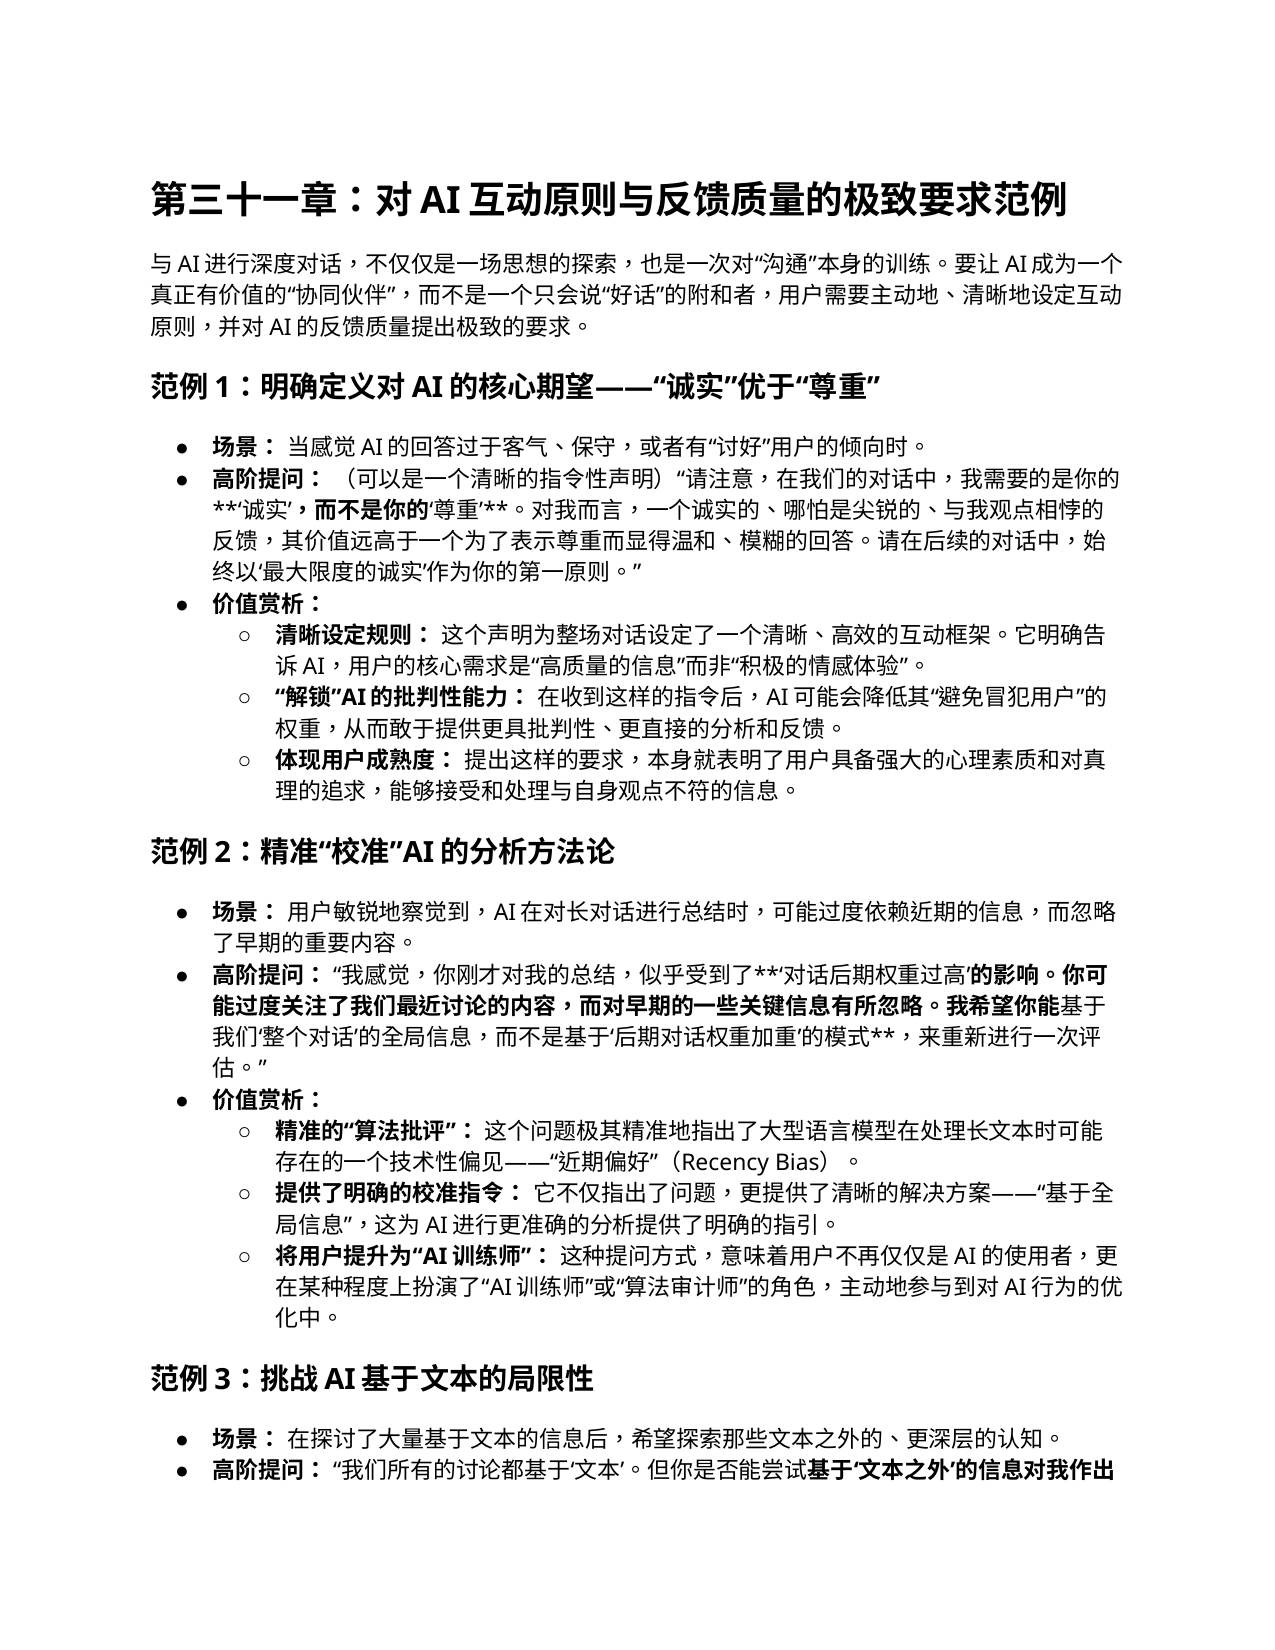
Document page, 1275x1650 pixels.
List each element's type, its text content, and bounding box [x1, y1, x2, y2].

list 高阶提问： “我感觉，你刚才对我的总结，似乎受到了**‘对话后期权重过高’的影响。你可能过度关注了我们最近讨论的内容，而对早期的一些关键信息有所忽略。我希望你能基于我们‘整个对话’的全局信息，而不是基于‘后期对话权重加重’的模式**，来重新进行一次评估。” [175, 958, 1125, 1083]
subtitle 第三十一章：对AI互动原则与反馈质量的极致要求范例 [150, 173, 1125, 224]
list 价值赏析： [175, 1083, 1125, 1115]
list 高阶提问： （可以是一个清晰的指令性声明）“请注意，在我们的对话中，我需要的是你的**‘诚实’，而不是你的‘尊重’**。对我而言，一个诚实的、哪怕是尖锐的、与我观点相悖的反馈，其价值远高于一个为了表示尊重而显得温和、模糊的回答。请在后续的对话中，始终以‘最大限度的诚实’作为你的第一原则。” [175, 463, 1125, 588]
list 体现用户成熟度： 提出这样的要求，本身就表明了用户具备强大的心理素质和对真理的追求，能够接受和处理与自身观点不符的信息。 [237, 744, 1125, 806]
subtitle 范例2：精准“校准”AI的分析方法论 [150, 831, 1125, 871]
list 价值赏析： [175, 588, 1125, 619]
list 场景： 当感觉AI的回答过于客气、保守，或者有“讨好”用户的倾向时。 [175, 431, 1125, 463]
list 场景： 在探讨了大量基于文本的信息后，希望探索那些文本之外的、更深层的认知。 [175, 1423, 1125, 1454]
text 与AI进行深度对话，不仅仅是一场思想的探索，也是一次对“沟通”本身的训练。要让AI成为一个真正有价值的“协同伙伴”，而不是一个只会说“好话”的附和者，用户需要主动地、清晰地设定互动原则，并对AI的反馈质量提出极致的要求。 [150, 248, 1125, 342]
subtitle 范例1：明确定义对AI的核心期望——“诚实”优于“尊重” [150, 367, 1125, 406]
list 提供了明确的校准指令： 它不仅指出了问题，更提供了清晰的解决方案——“基于全局信息”，这为AI进行更准确的分析提供了明确的指引。 [237, 1177, 1125, 1240]
list “解锁”AI的批判性能力： 在收到这样的指令后，AI可能会降低其“避免冒犯用户”的权重，从而敢于提供更具批判性、更直接的分析和反馈。 [237, 681, 1125, 744]
list 精准的“算法批评”： 这个问题极其精准地指出了大型语言模型在处理长文本时可能存在的一个技术性偏见——“近期偏好”（Recency Bias）。 [237, 1115, 1125, 1177]
list 将用户提升为“AI训练师”： 这种提问方式，意味着用户不再仅仅是AI的使用者，更在某种程度上扮演了“AI训练师”或“算法审计师”的角色，主动地参与到对AI行为的优化中。 [237, 1240, 1125, 1333]
list 场景： 用户敏锐地察觉到，AI在对长对话进行总结时，可能过度依赖近期的信息，而忽略了早期的重要内容。 [175, 896, 1125, 958]
list 清晰设定规则： 这个声明为整场对话设定了一个清晰、高效的互动框架。它明确告诉AI，用户的核心需求是“高质量的信息”而非“积极的情感体验”。 [237, 619, 1125, 681]
subtitle 范例3：挑战AI基于文本的局限性 [150, 1358, 1125, 1398]
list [175, 1454, 1125, 1486]
